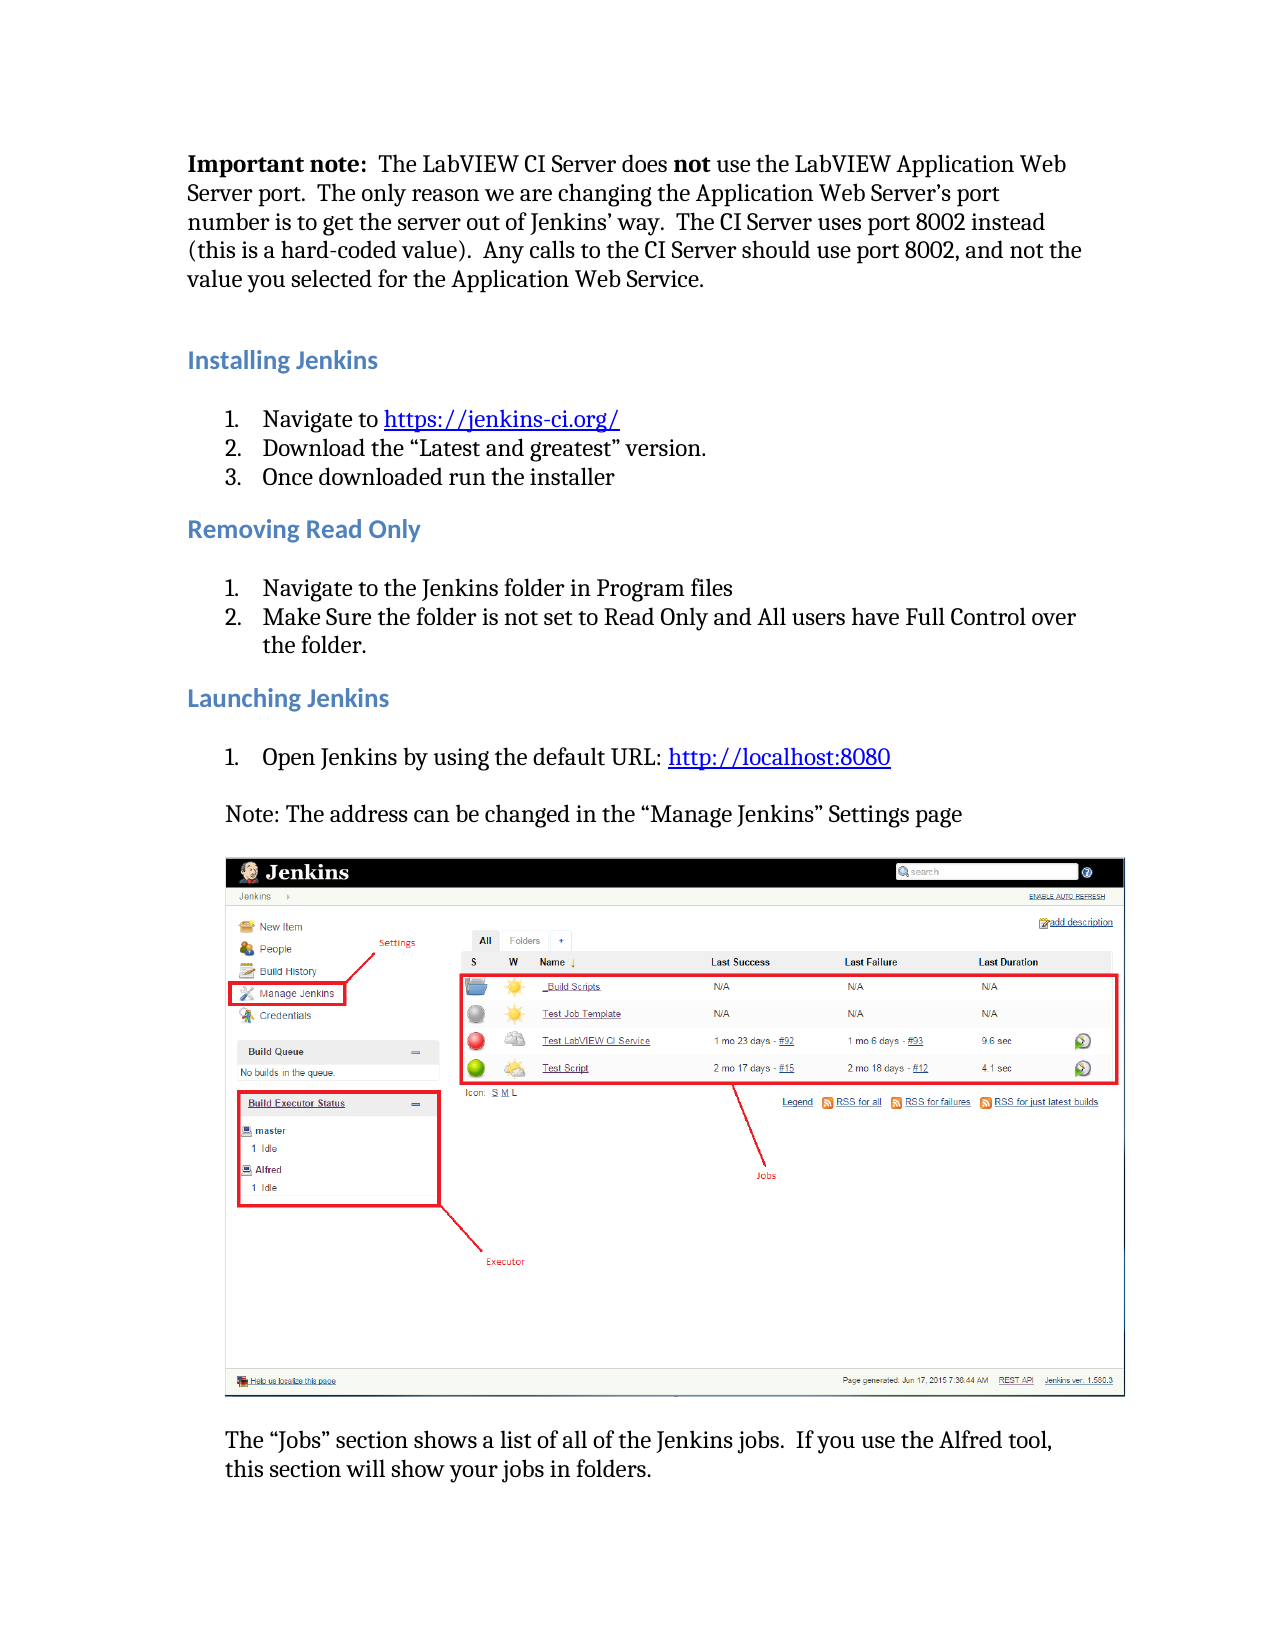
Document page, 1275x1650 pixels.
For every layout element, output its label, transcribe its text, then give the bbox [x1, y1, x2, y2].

picture [225, 857, 1125, 1397]
text The “Jobs” section shows a list of all of the Jenkins jobs. If you use the Alfred tool, this section will show your jobs in folders. [225, 1426, 1087, 1483]
subtitle Installing Jenkins [187, 343, 1087, 376]
list Make Sure the folder is not set to Read Only and All users have Full Control over the folder. [225, 603, 1087, 660]
text Important note: The LabVIEW CI Server does not use the LabVIEW Application Web Server port. The only reason we are changing the Application Web Server’s port number is to get the server out of Jenkins’ way. The CI Server uses port 8002 instead (this is a hard-coded value). Any calls to the CI Server should use port 8002, and not the value you selected for the Application Web Service. [187, 150, 1087, 294]
list Download the “Latest and greatest” version. [225, 434, 1087, 463]
list Once downloaded run the installer [225, 463, 1087, 491]
list Open Jenkins by using the default URL: http://localhost:8080 [225, 743, 1087, 772]
subtitle Removing Read Only [187, 512, 1087, 545]
subtitle Launching Jenkins [187, 681, 1087, 714]
text Note: The address can be changed in the “Manage Jenkins” Settings page [225, 800, 1087, 829]
list Navigate to https://jenkins-ci.org/ [225, 405, 1087, 434]
list Navigate to the Jenkins folder in Program files [225, 574, 1087, 603]
